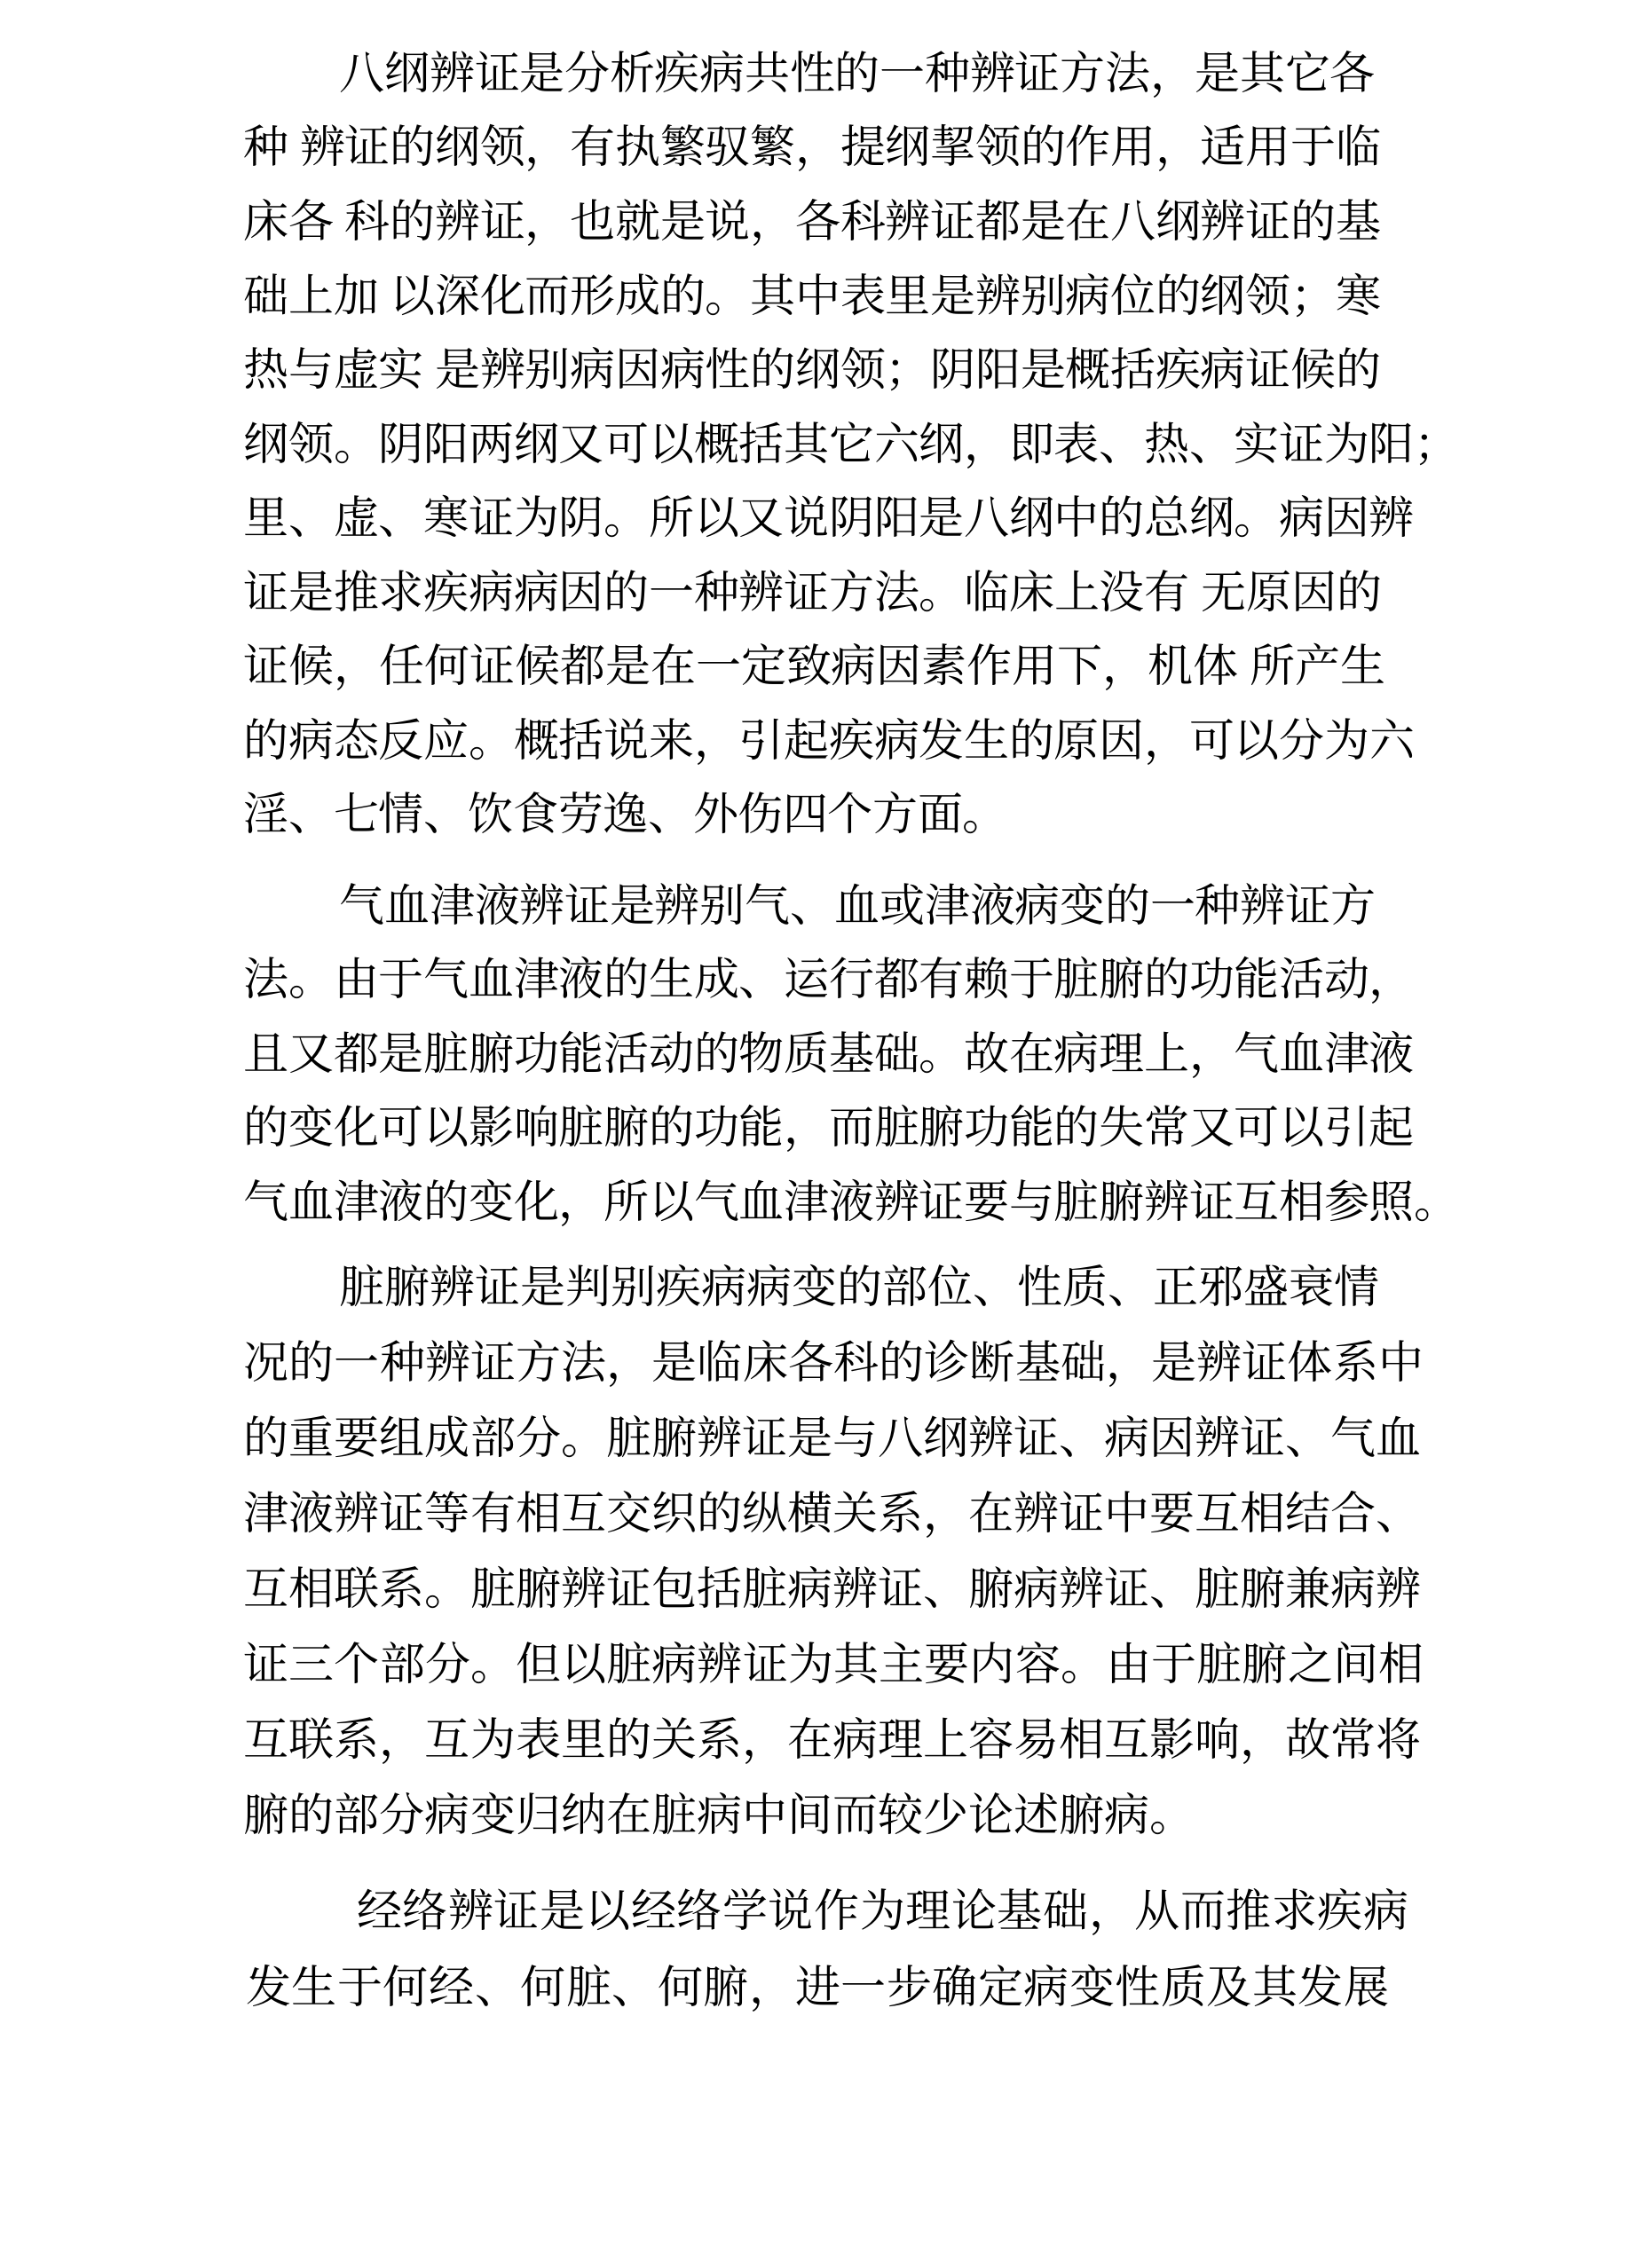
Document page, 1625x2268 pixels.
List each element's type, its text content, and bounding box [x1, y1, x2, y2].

text 八纲辨证是分析疾病共性的一种辨证方法，是其它各种 辨证的纲领，有执繁驭繁，提纲挈领的作用，适用于临床各 科的辨证，也就是说，各科辨证都是在八纲辨证的基础上加 以深化而形成的。其中表里是辨别病位的纲领；寒热与虚实 是辨别病因病性的纲领；阴阳是概括疾病证候的纲领。阴阳两纲又可以概括其它六纲，即表、热、实证为阳；里、虚、寒证为阴。所以又说阴阳是八纲中的总纲。病因辨证是推求疾病病因的一种辨证方法。临床上没有 无原因的证候，任何证候都是在一定致病因素作用下，机体 所产生的病态反应。概括说来，引起疾病发生的原因，可以分为六淫、七情、饮食劳逸、外伤四个方面。 [243, 37, 1419, 843]
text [246, 1875, 1431, 2016]
text 脏腑辨证是判别疾病病变的部位、性质、正邪盛衰情况的一种辨证方法，是临床各科的诊断基础，是辨证体系中的重要组成部分。脏腑辨证是与八纲辨证、病因辨证、气血津液辨证等有相互交织的纵横关系，在辨证中要互相结合、互相联系。脏腑辨证包括脏病辨证、腑病辨证、脏腑兼病辨证三个部分。但以脏病辨证为其主要内容。由于脏腑之间相互联系，互为表里的关系，在病理上容易相互影响，故常将腑的部分病变归纳在脏病中间而较少论述腑病。 [243, 1251, 1424, 1844]
text 气血津液辨证是辨别气、血或津液病变的一种辨证方法。由于气血津液的生成、运行都有赖于脏腑的功能活动，且又都是脏腑功能活动的物质基础。故在病理上，气血津液的变化可以影响脏腑的功能，而脏腑功能的失常又可以引起气血津液的变化，所以气血津液辨证要与脏腑辨证互相参照。 [243, 869, 1419, 1231]
